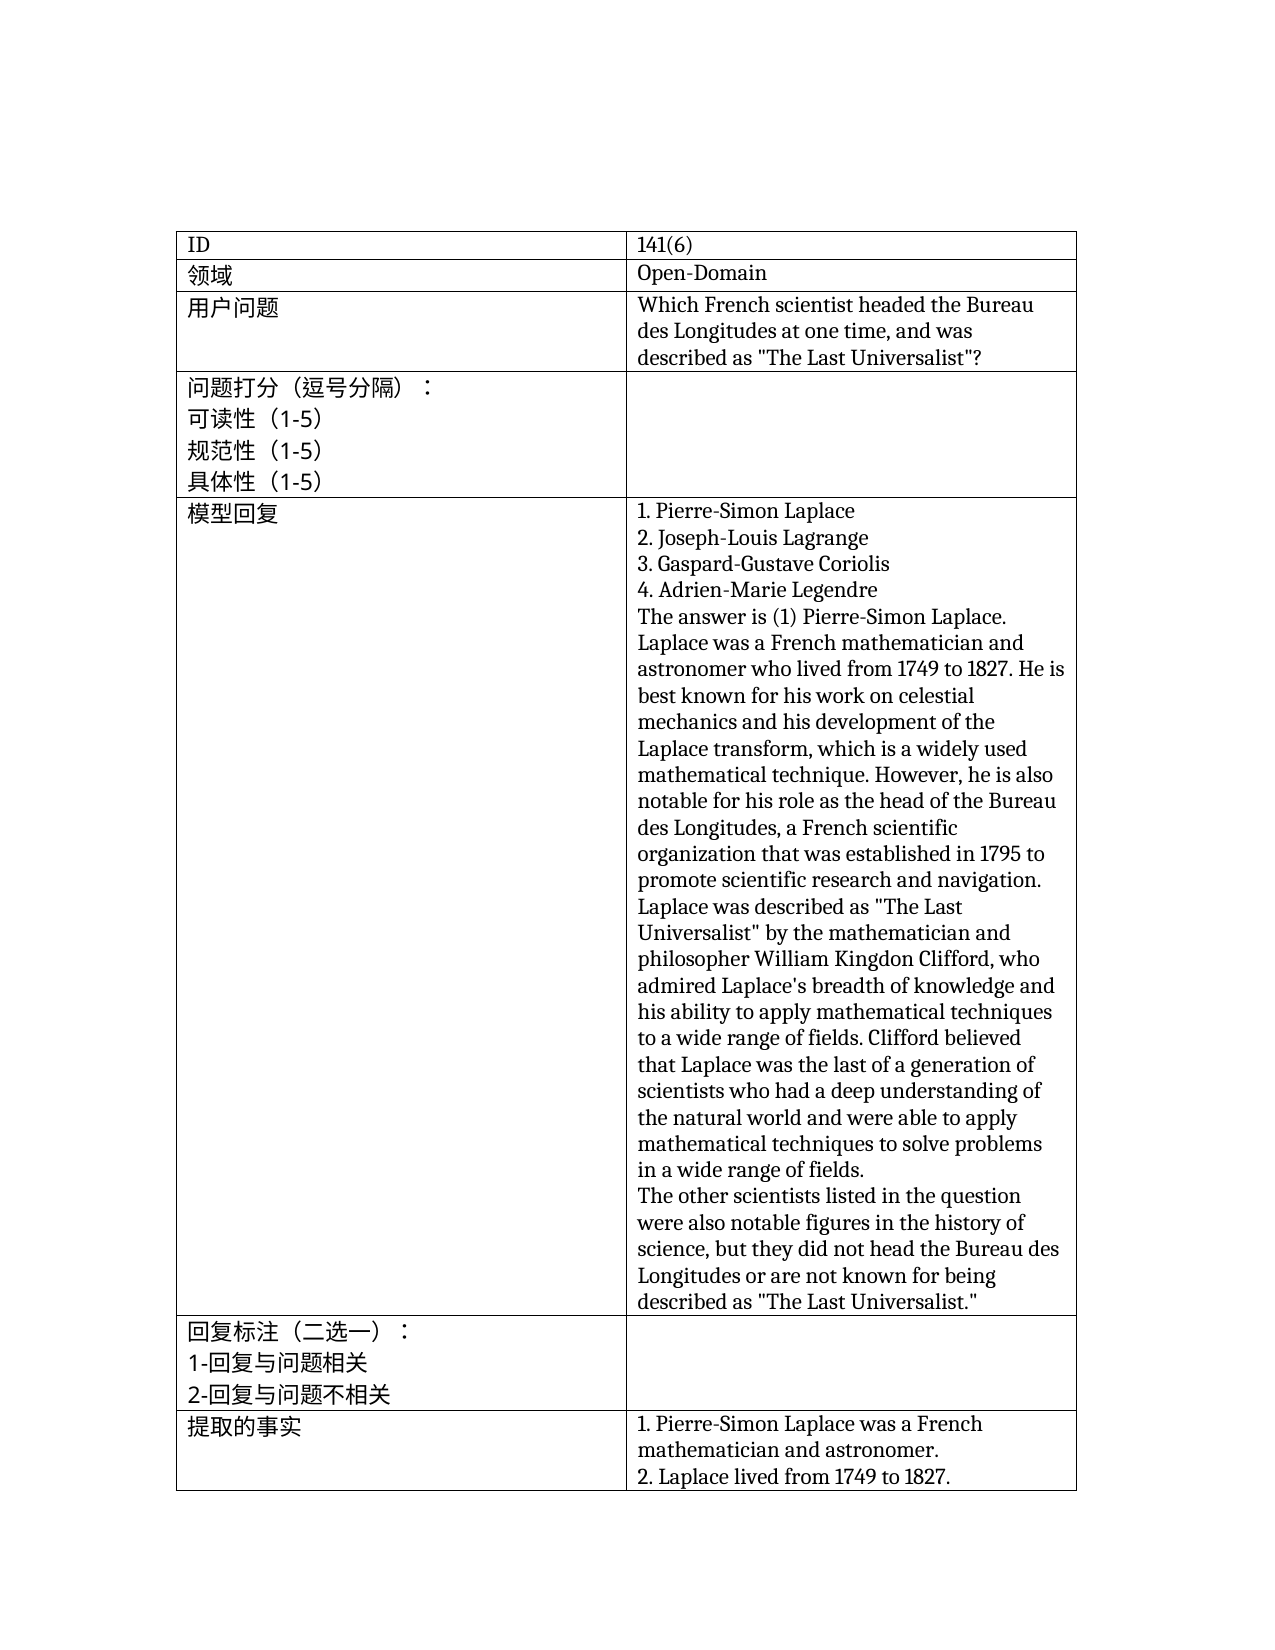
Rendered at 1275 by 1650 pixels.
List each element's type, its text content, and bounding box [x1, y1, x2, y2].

table_cell 回复标注（二选一）： 1-回复与问题相关 2-回复与问题不相关 [177, 1316, 626, 1410]
table_cell 1. Pierre-Simon Laplace 2. Joseph-Louis Lagrange 3. Gaspard-Gustave Coriolis 4. Adrien-Marie Legendre The answer is (1) Pierre-Simon Laplace. Laplace was a French mathematician and astronomer who lived from 1749 to 1827. He is best known for his work on celestial mechanics and his development of the Laplace transform, which is a widely used mathematical technique. However, he is also notable for his role as the head of the Bureau des Longitudes, a French scientific organization that was established in 1795 to promote scientific research and navigation. Laplace was described as "The Last Universalist" by the mathematician and philosopher William Kingdon Clifford, who admired Laplace's breadth of knowledge and his ability to apply mathematical techniques to a wide range of fields. Clifford believed that Laplace was the last of a generation of scientists who had a deep understanding of the natural world and were able to apply mathematical techniques to solve problems in a wide range of fields. The other scientists listed in the question were also notable figures in the history of science, but they did not head the Bureau des Longitudes or are not known for being described as "The Last Universalist." [627, 498, 1076, 1315]
table_cell [627, 1316, 1076, 1410]
table_header 141(6) [627, 232, 1076, 259]
table_cell Open-Domain [627, 260, 1076, 291]
table_cell 领域 [177, 260, 626, 291]
table_cell 提取的事实 [177, 1411, 626, 1490]
table_header ID [177, 232, 626, 259]
table_cell Which French scientist headed the Bureau des Longitudes at one time, and was described as "The Last Universalist"? [627, 292, 1076, 371]
table_cell 问题打分（逗号分隔）： 可读性（1-5） 规范性（1-5） 具体性（1-5） [177, 372, 626, 497]
table_cell [627, 372, 1076, 497]
table_cell 用户问题 [177, 292, 626, 371]
table_cell 模型回复 [177, 498, 626, 1315]
